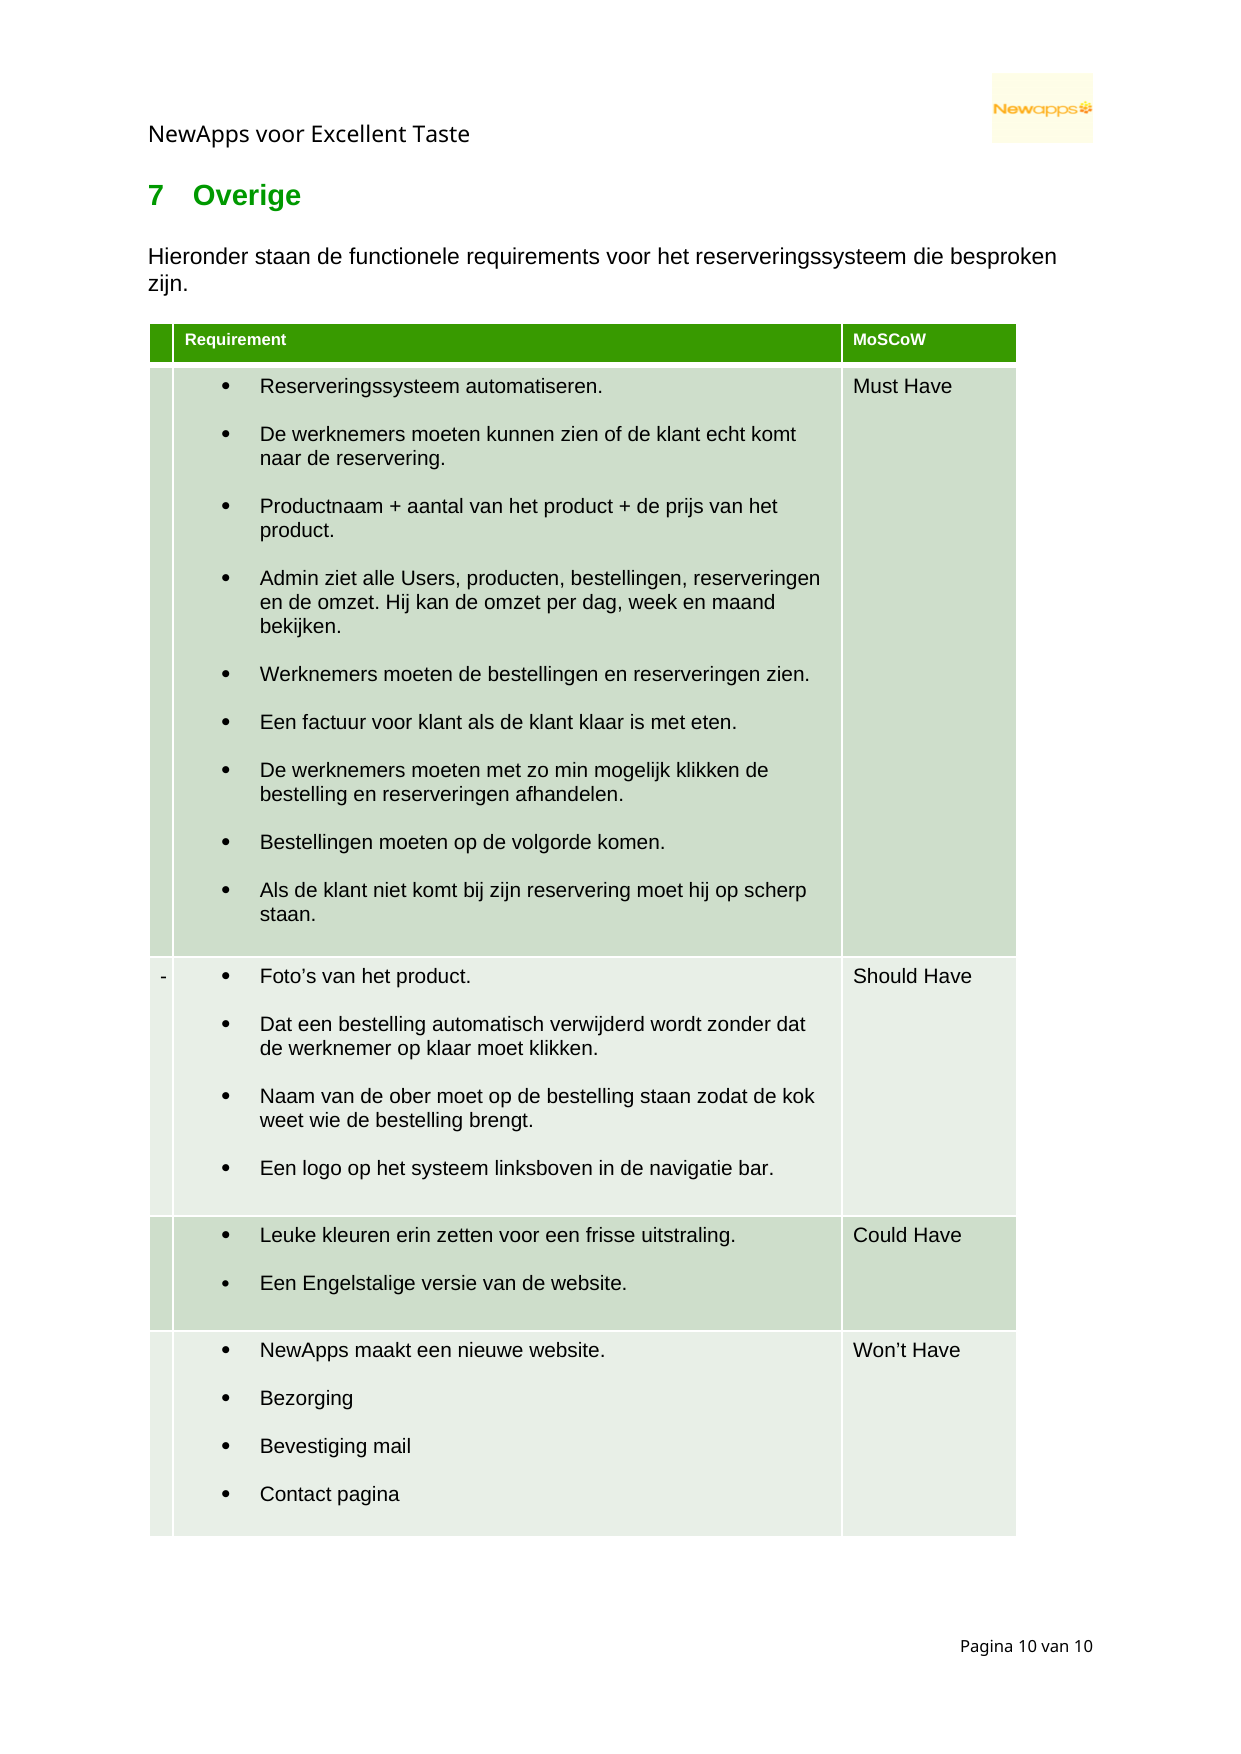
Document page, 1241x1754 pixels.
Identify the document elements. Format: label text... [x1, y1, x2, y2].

table_cell Must Have [843, 368, 1016, 956]
table_cell [150, 1332, 172, 1536]
table_cell Reserveringssysteem automatiseren. De werknemers moeten kunnen zien of de klant echt komt naar de reservering. Productnaam + aantal van het product + de prijs van het product. Admin ziet alle Users, producten, bestellingen, reserveringen en de omzet. Hij kan de omzet per dag, week en maand bekijken. Werknemers moeten de bestellingen en reserveringen zien. Een factuur voor klant als de klant klaar is met eten. De werknemers moeten met zo min mogelijk klikken de bestelling en reserveringen afhandelen. Bestellingen moeten op de volgorde komen. Als de klant niet komt bij zijn reservering moet hij op scherp staan. [174, 368, 841, 956]
table_cell [150, 368, 172, 956]
table_header [150, 324, 172, 362]
table_cell [150, 1217, 172, 1330]
text Hieronder staan de functionele requirements voor het reserveringssysteem die besproken zijn. [148, 243, 1093, 296]
table_header Requirement [174, 324, 841, 362]
table_cell Won’t Have [843, 1332, 1016, 1536]
table_cell Leuke kleuren erin zetten voor een frisse uitstraling. Een Engelstalige versie van de website. [174, 1217, 841, 1330]
table_cell Could Have [843, 1217, 1016, 1330]
table_cell [150, 958, 172, 1215]
subtitle Overige [148, 178, 1093, 212]
picture [992, 73, 1093, 143]
table_header MoSCoW [843, 324, 1016, 362]
table_cell Foto’s van het product. Dat een bestelling automatisch verwijderd wordt zonder dat de werknemer op klaar moet klikken. Naam van de ober moet op de bestelling staan zodat de kok weet wie de bestelling brengt. Een logo op het systeem linksboven in de navigatie bar. [174, 958, 841, 1215]
table_cell Should Have [843, 958, 1016, 1215]
table_cell NewApps maakt een nieuwe website. Bezorging Bevestiging mail Contact pagina [174, 1332, 841, 1536]
